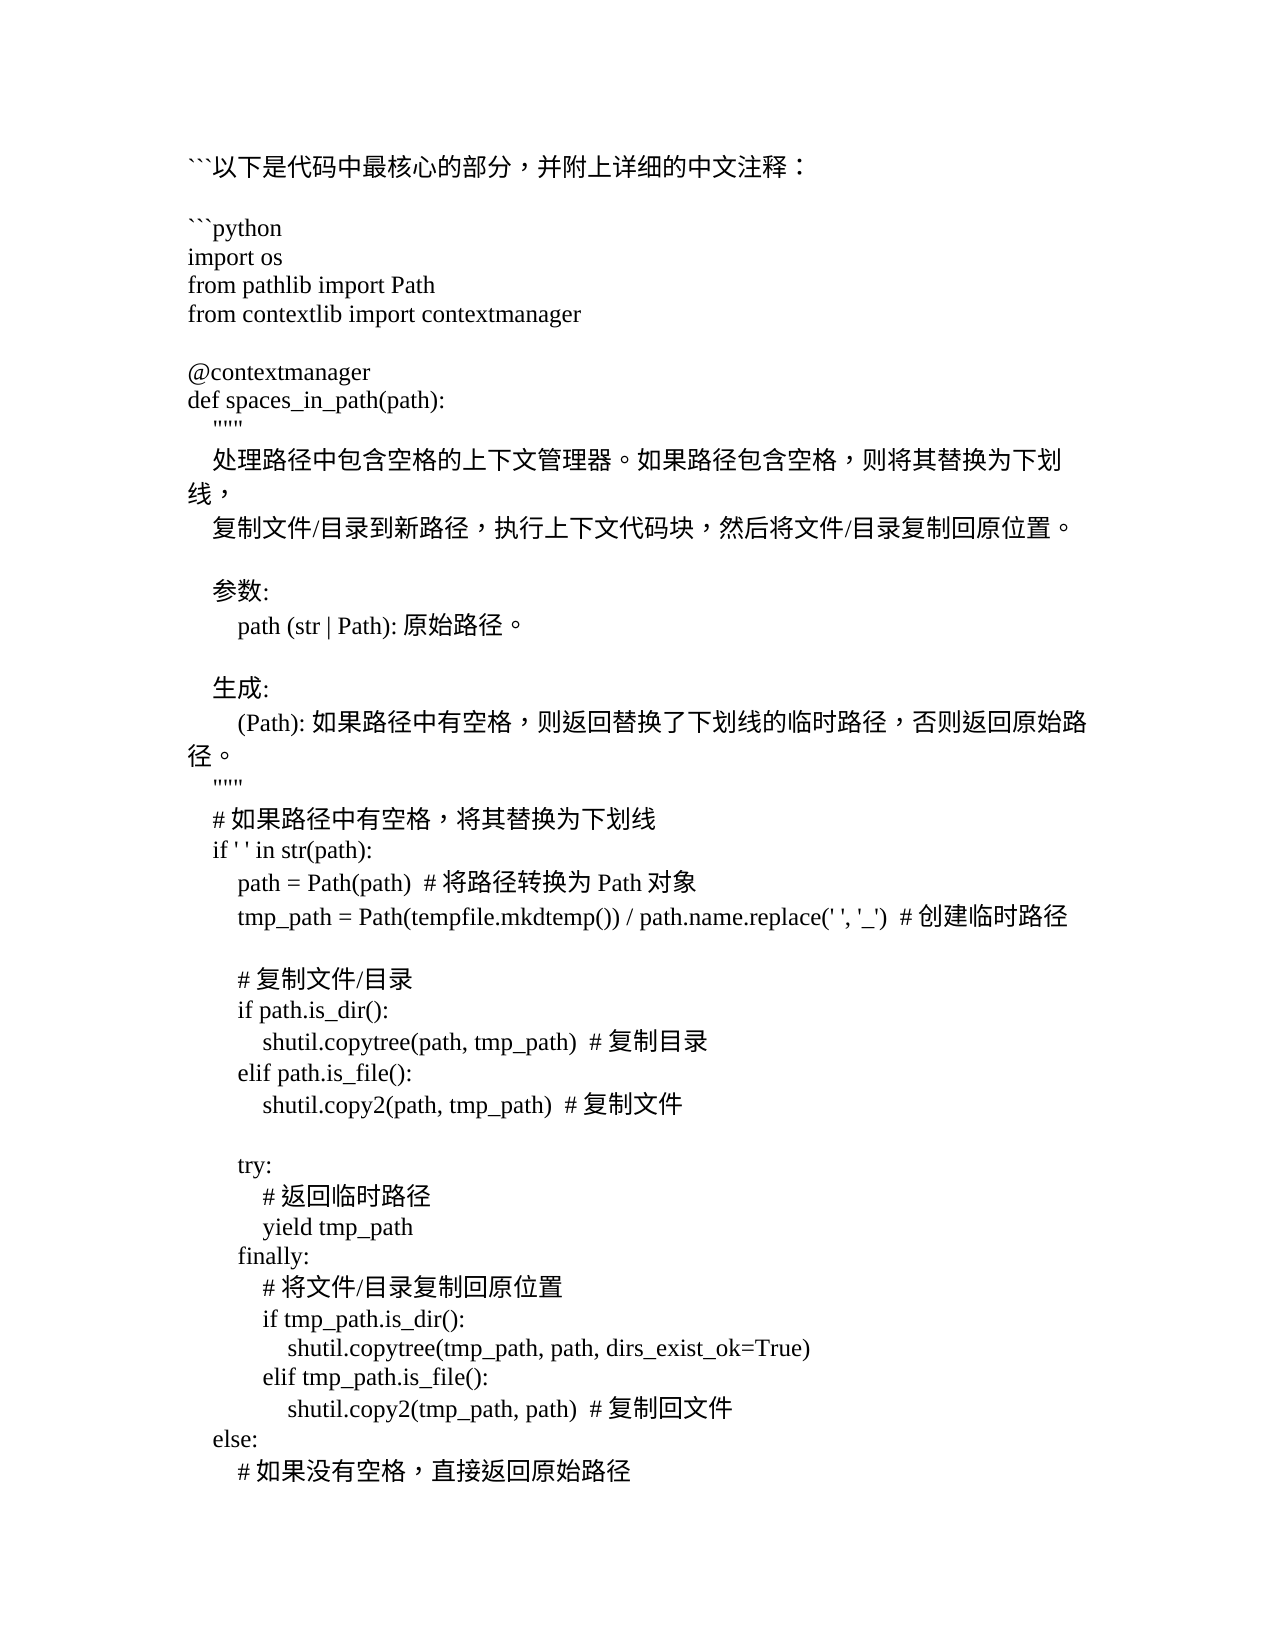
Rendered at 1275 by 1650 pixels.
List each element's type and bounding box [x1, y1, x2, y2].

text [187, 150, 1087, 1487]
